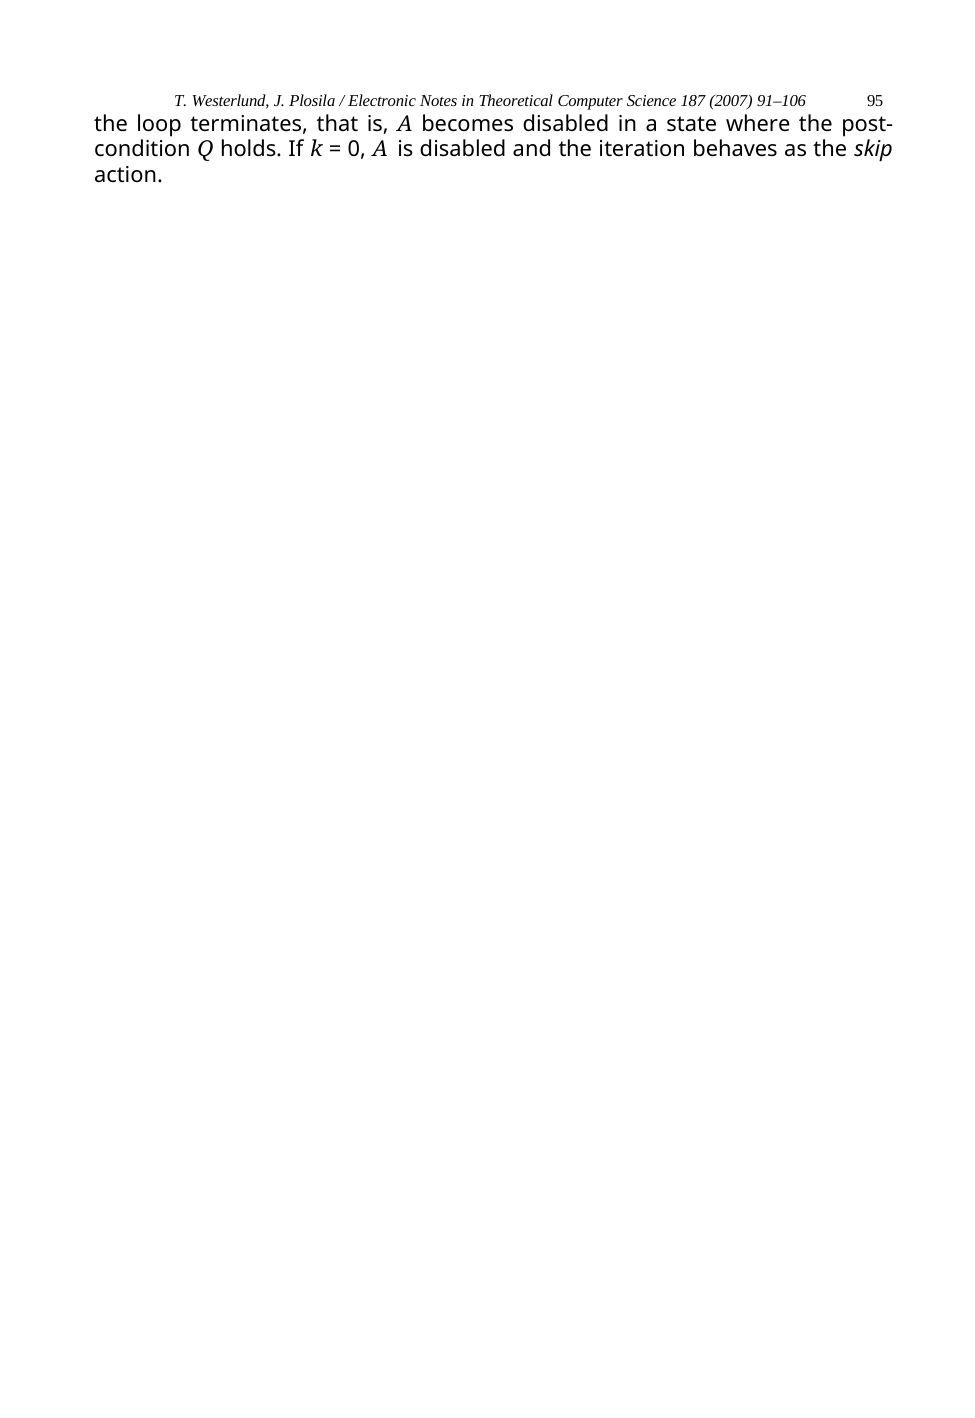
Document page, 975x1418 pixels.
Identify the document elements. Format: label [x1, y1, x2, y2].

text [94, 110, 893, 189]
